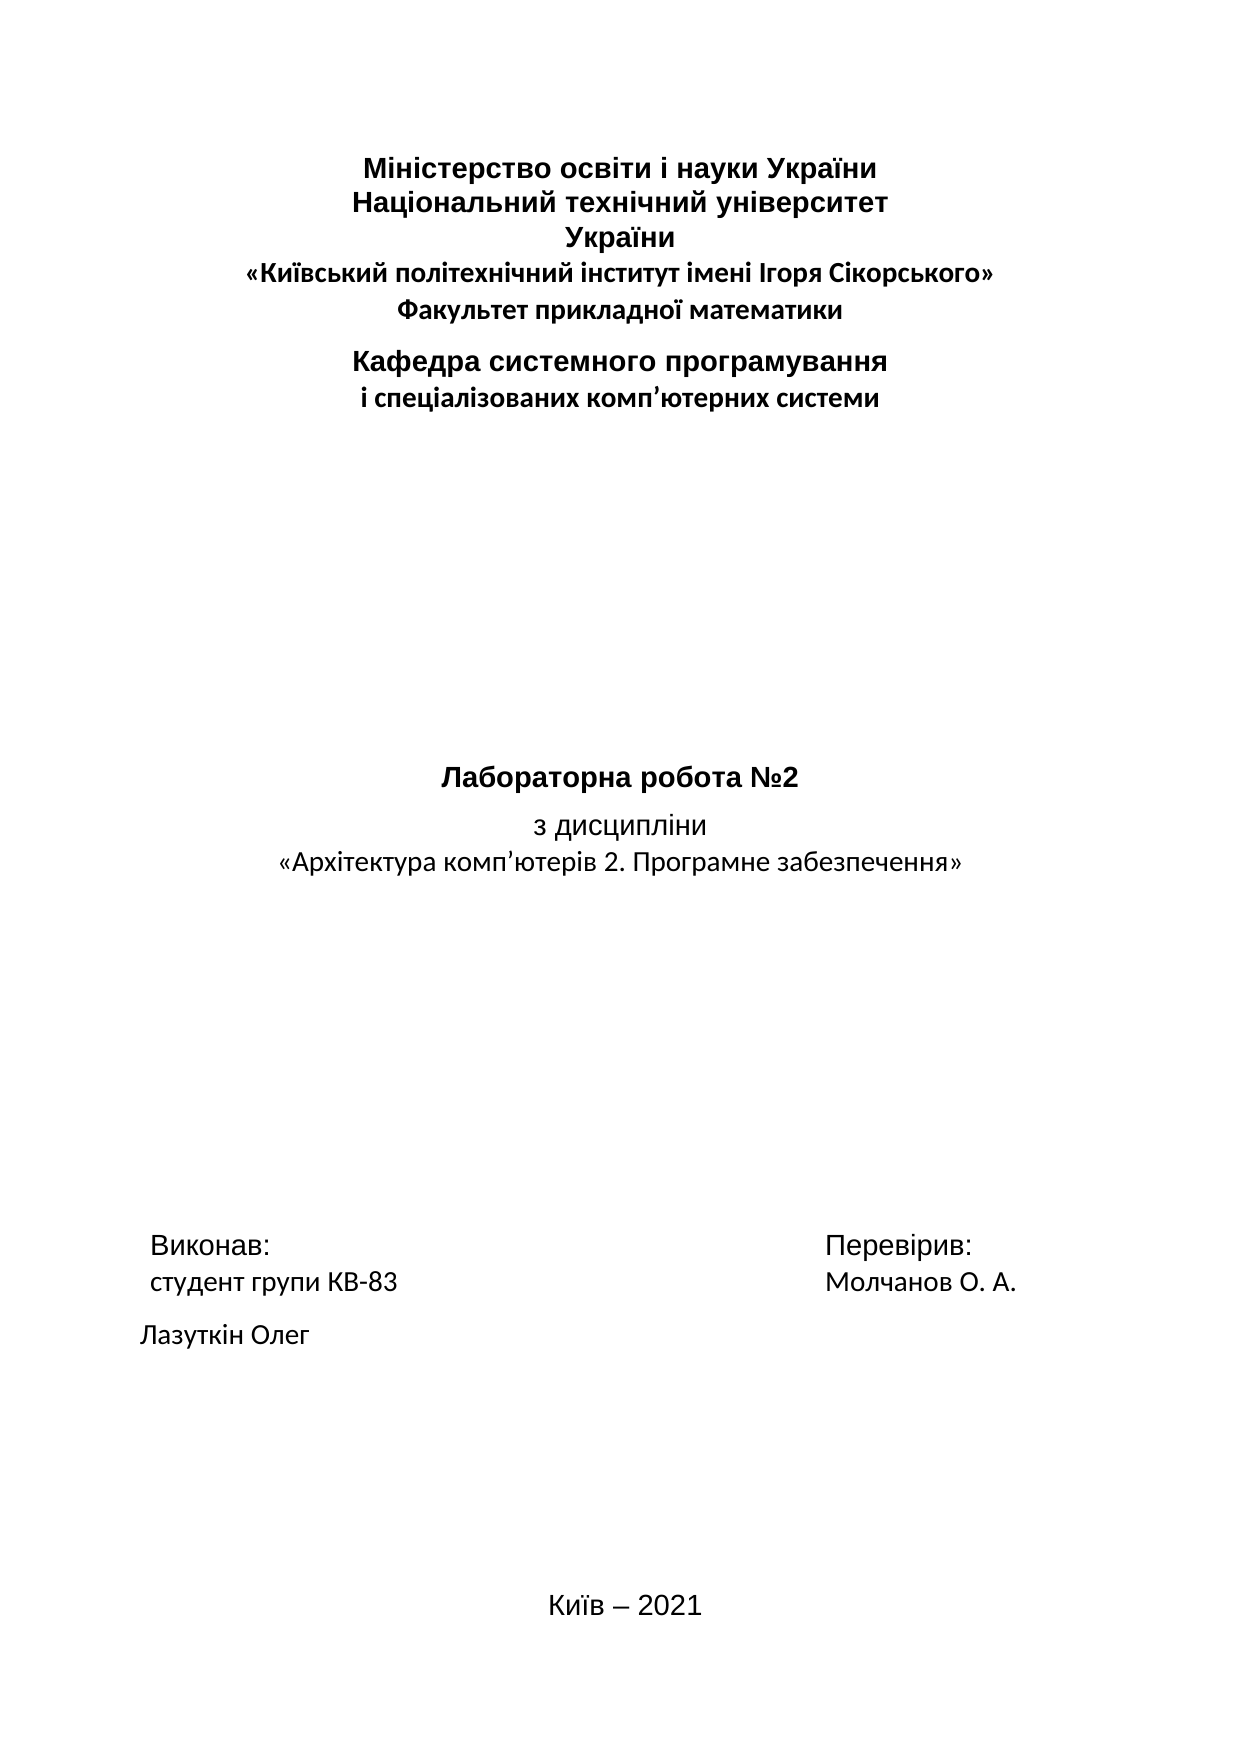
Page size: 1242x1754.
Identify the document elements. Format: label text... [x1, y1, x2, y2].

subtitle Лабораторна робота №2 [293, 760, 947, 794]
subtitle Виконав: Перевірив: [150, 1228, 1100, 1261]
subtitle Київ – 2021 [150, 1588, 1100, 1622]
subtitle Кафедра системного програмування [293, 344, 947, 378]
text Лазуткін Олег [139, 1316, 1100, 1352]
subtitle з дисципліни [293, 808, 947, 841]
subtitle Міністерство освіти і науки України Національний технічний університет України [294, 151, 947, 253]
text «Архітектура комп’ютерів 2. Програмне забезпечення» [189, 843, 1051, 878]
text і спеціалізованих комп’ютерних системи [293, 379, 947, 415]
text студент групи КВ-83 Молчанов О. А. [150, 1263, 1036, 1298]
text «Київський політехнічний інститут імені Ігоря Сікорського» Факультет прикладної математики [190, 254, 1051, 327]
